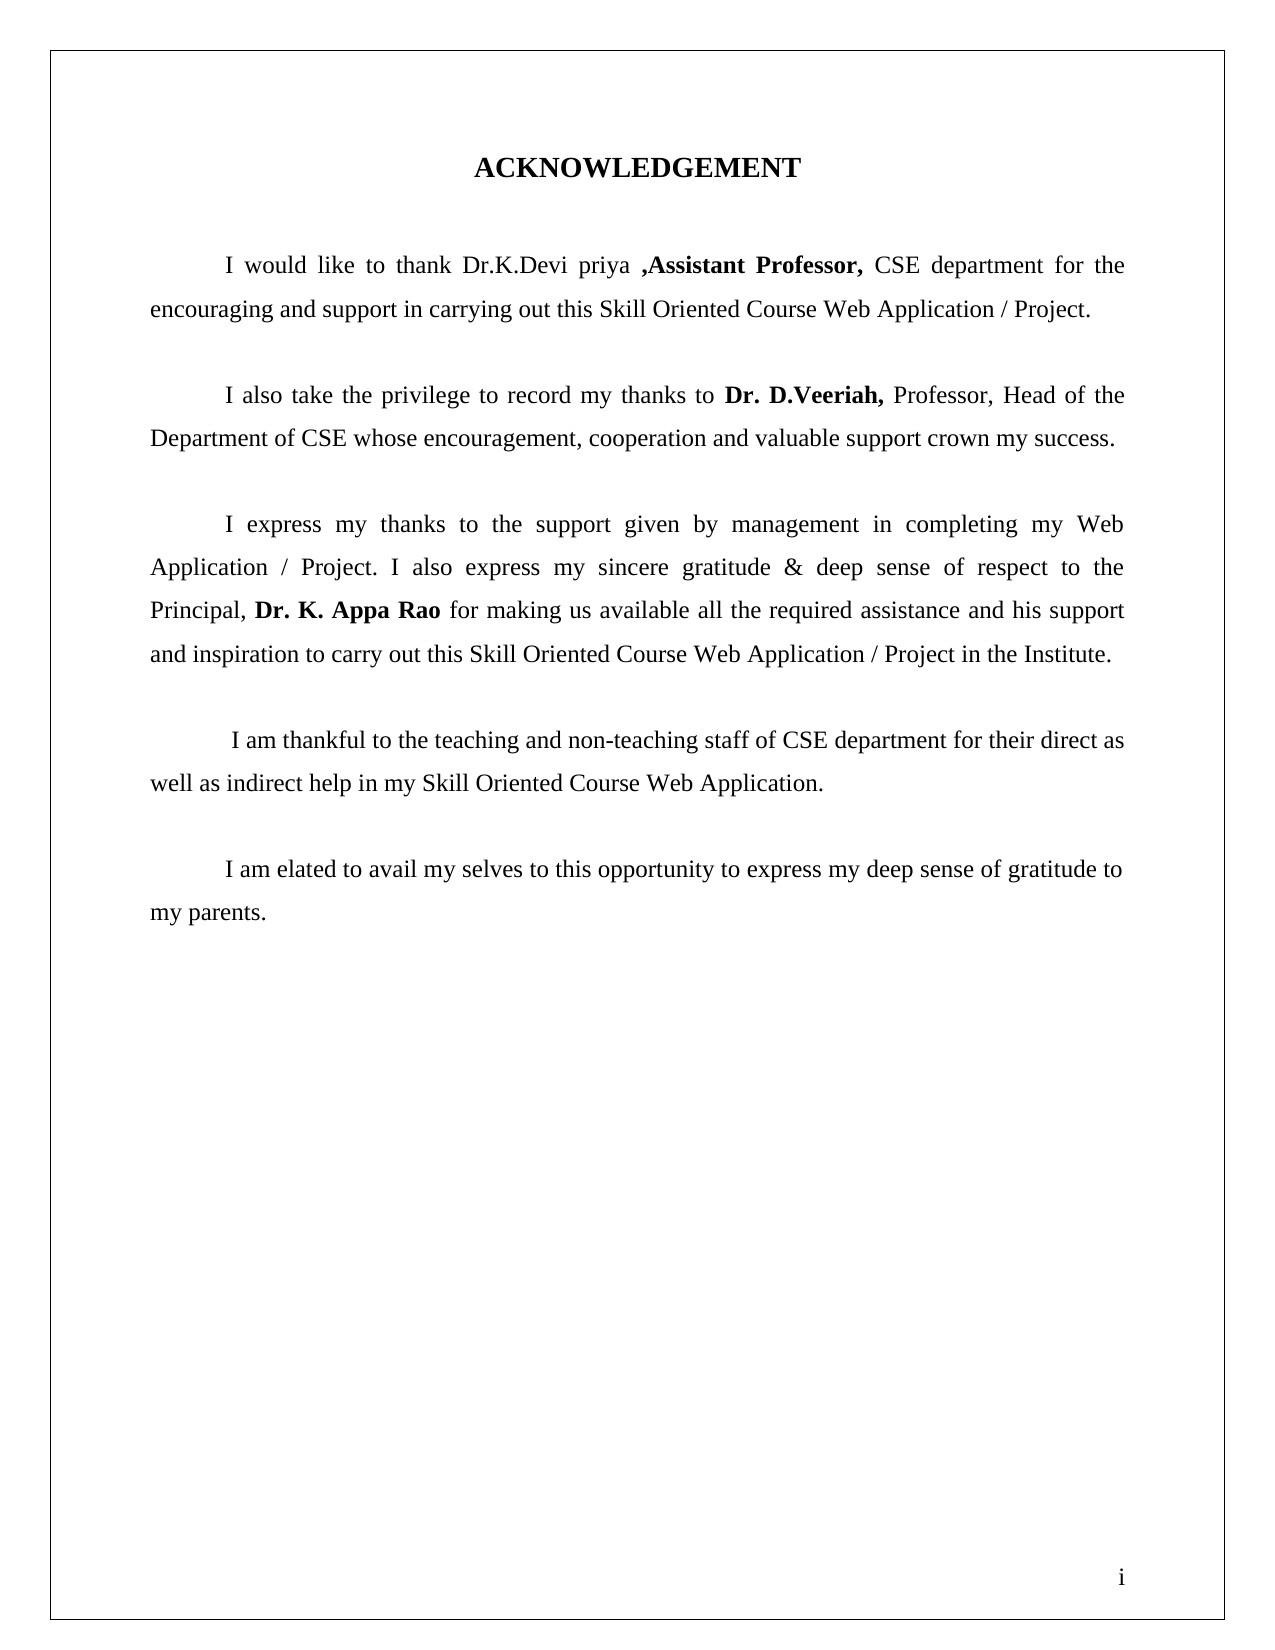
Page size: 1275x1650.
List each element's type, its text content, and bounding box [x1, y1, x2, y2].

text I also take the privilege to record my thanks to Dr. D.Veeriah, Professor, Head of the Department of CSE whose encouragement, cooperation and valuable support crown my success. [150, 380, 1125, 452]
text I would like to thank Dr.K.Devi priya ,Assistant Professor, CSE department for the encouraging and support in carrying out this Skill Oriented Course Web Application / Project. [150, 251, 1125, 322]
text I express my thanks to the support given by management in completing my Web Application / Project. I also express my sincere gratitude & deep sense of respect to the Principal, Dr. K. Appa Rao for making us available all the required assistance and his support and inspiration to carry out this Skill Oriented Course Web Application / Project in the Institute. [150, 509, 1125, 667]
text ACKNOWLEDGEMENT [150, 150, 1125, 183]
text I am elated to avail my selves to this opportunity to express my deep sense of gratitude to my parents. [150, 854, 1125, 926]
text I am thankful to the teaching and non-teaching staff of CSE department for their direct as well as indirect help in my Skill Oriented Course Web Application. [150, 725, 1125, 797]
